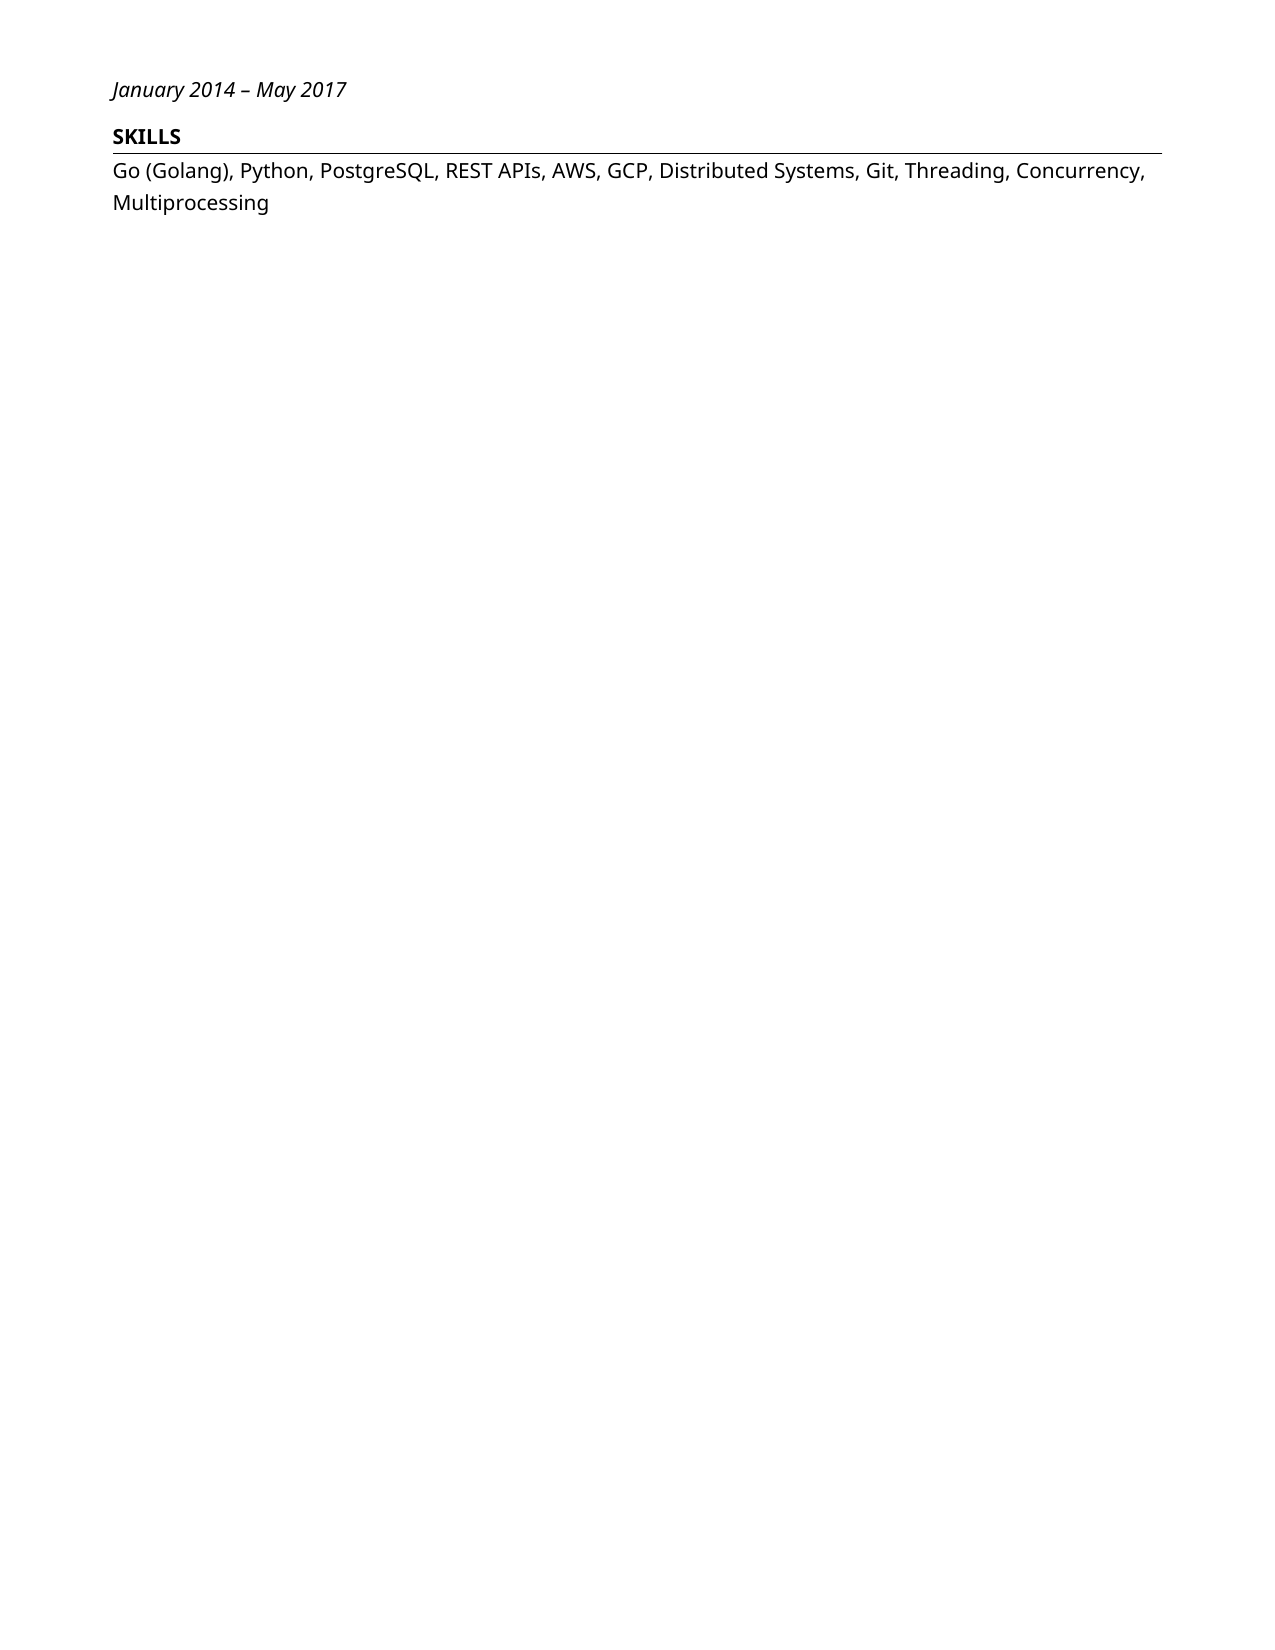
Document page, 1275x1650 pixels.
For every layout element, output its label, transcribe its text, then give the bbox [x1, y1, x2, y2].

text January 2014 – May 2017 [112, 75, 1162, 103]
text Go (Golang), Python, PostgreSQL, REST APIs, AWS, GCP, Distributed Systems, Git, Threading, Concurrency, Multiprocessing [112, 156, 1162, 217]
text SKILLS [112, 122, 1162, 154]
